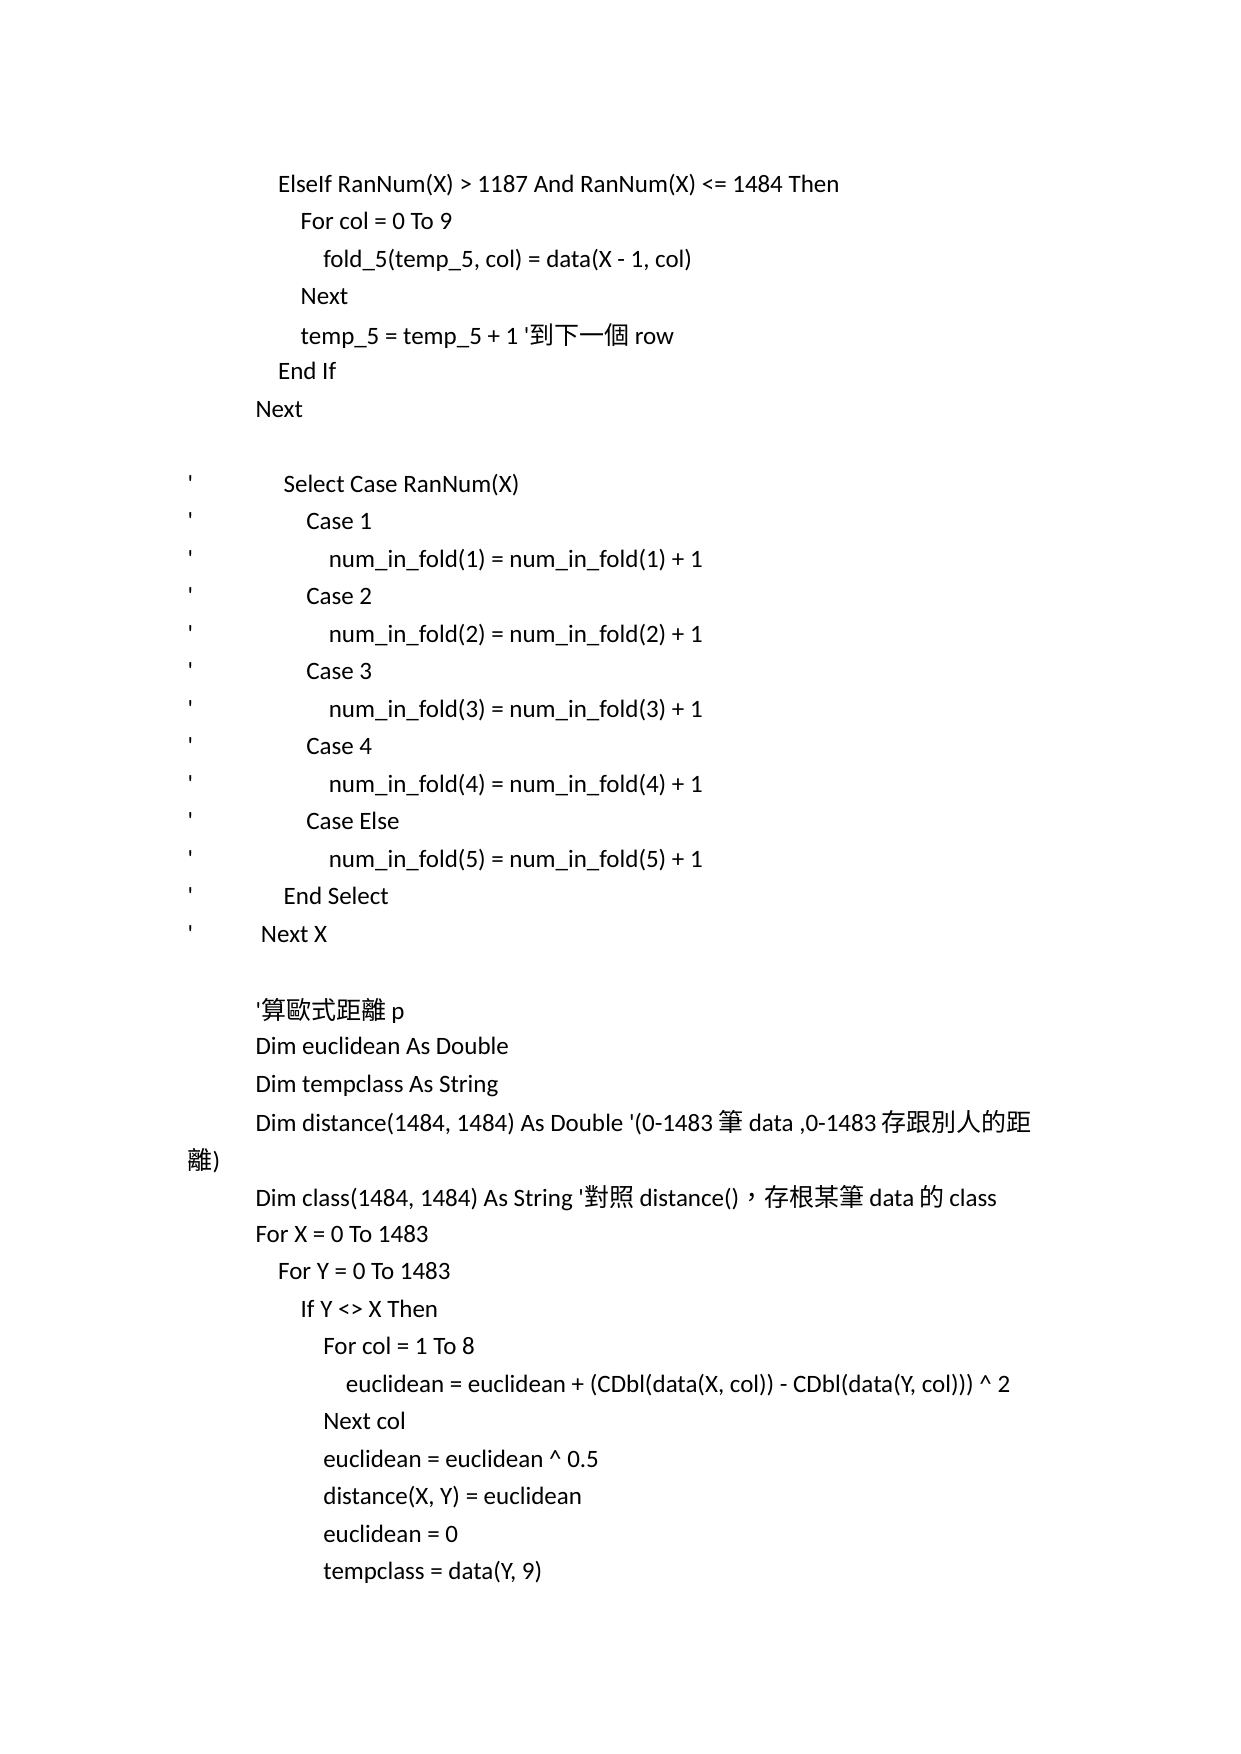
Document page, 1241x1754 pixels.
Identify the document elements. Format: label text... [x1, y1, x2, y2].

text Dim euclidean As Double [187, 1027, 1053, 1064]
text ' Next X [187, 914, 1053, 952]
text If Y <> X Then [187, 1289, 1053, 1327]
text ' num_in_fold(5) = num_in_fold(5) + 1 [187, 839, 1053, 877]
text ' Case 1 [187, 502, 1053, 539]
text ' Case 4 [187, 727, 1053, 764]
text Dim tempclass As String [187, 1064, 1053, 1102]
text ' num_in_fold(1) = num_in_fold(1) + 1 [187, 539, 1053, 577]
text distance(X, Y) = euclidean [187, 1477, 1053, 1514]
text Dim class(1484, 1484) As String '對照distance()，存根某筆data的class [187, 1177, 1053, 1214]
text Next col [187, 1402, 1053, 1439]
text For col = 0 To 9 [187, 202, 1053, 239]
text ' Select Case RanNum(X) [187, 464, 1053, 502]
text fold_5(temp_5, col) = data(X - 1, col) [187, 239, 1053, 277]
text euclidean = euclidean + (CDbl(data(X, col)) - CDbl(data(Y, col))) ^ 2 [187, 1364, 1053, 1402]
text ' num_in_fold(4) = num_in_fold(4) + 1 [187, 764, 1053, 802]
text ElseIf RanNum(X) > 1187 And RanNum(X) <= 1484 Then [187, 164, 1053, 202]
text ' Case Else [187, 802, 1053, 839]
text For Y = 0 To 1483 [187, 1252, 1053, 1289]
text Dim distance(1484, 1484) As Double '(0-1483筆data ,0-1483存跟別人的距離) [187, 1102, 1053, 1177]
text Next [187, 389, 1053, 427]
text ' End Select [187, 877, 1053, 914]
text For X = 0 To 1483 [187, 1214, 1053, 1252]
text ' Case 3 [187, 652, 1053, 689]
text euclidean = euclidean ^ 0.5 [187, 1439, 1053, 1477]
text ' num_in_fold(3) = num_in_fold(3) + 1 [187, 689, 1053, 727]
text tempclass = data(Y, 9) [187, 1552, 1053, 1589]
text '算歐式距離p [187, 989, 1053, 1027]
text For col = 1 To 8 [187, 1327, 1053, 1364]
text euclidean = 0 [187, 1514, 1053, 1552]
text temp_5 = temp_5 + 1 '到下一個row [187, 314, 1053, 352]
text ' Case 2 [187, 577, 1053, 614]
text Next [187, 277, 1053, 314]
text End If [187, 352, 1053, 389]
text ' num_in_fold(2) = num_in_fold(2) + 1 [187, 614, 1053, 652]
